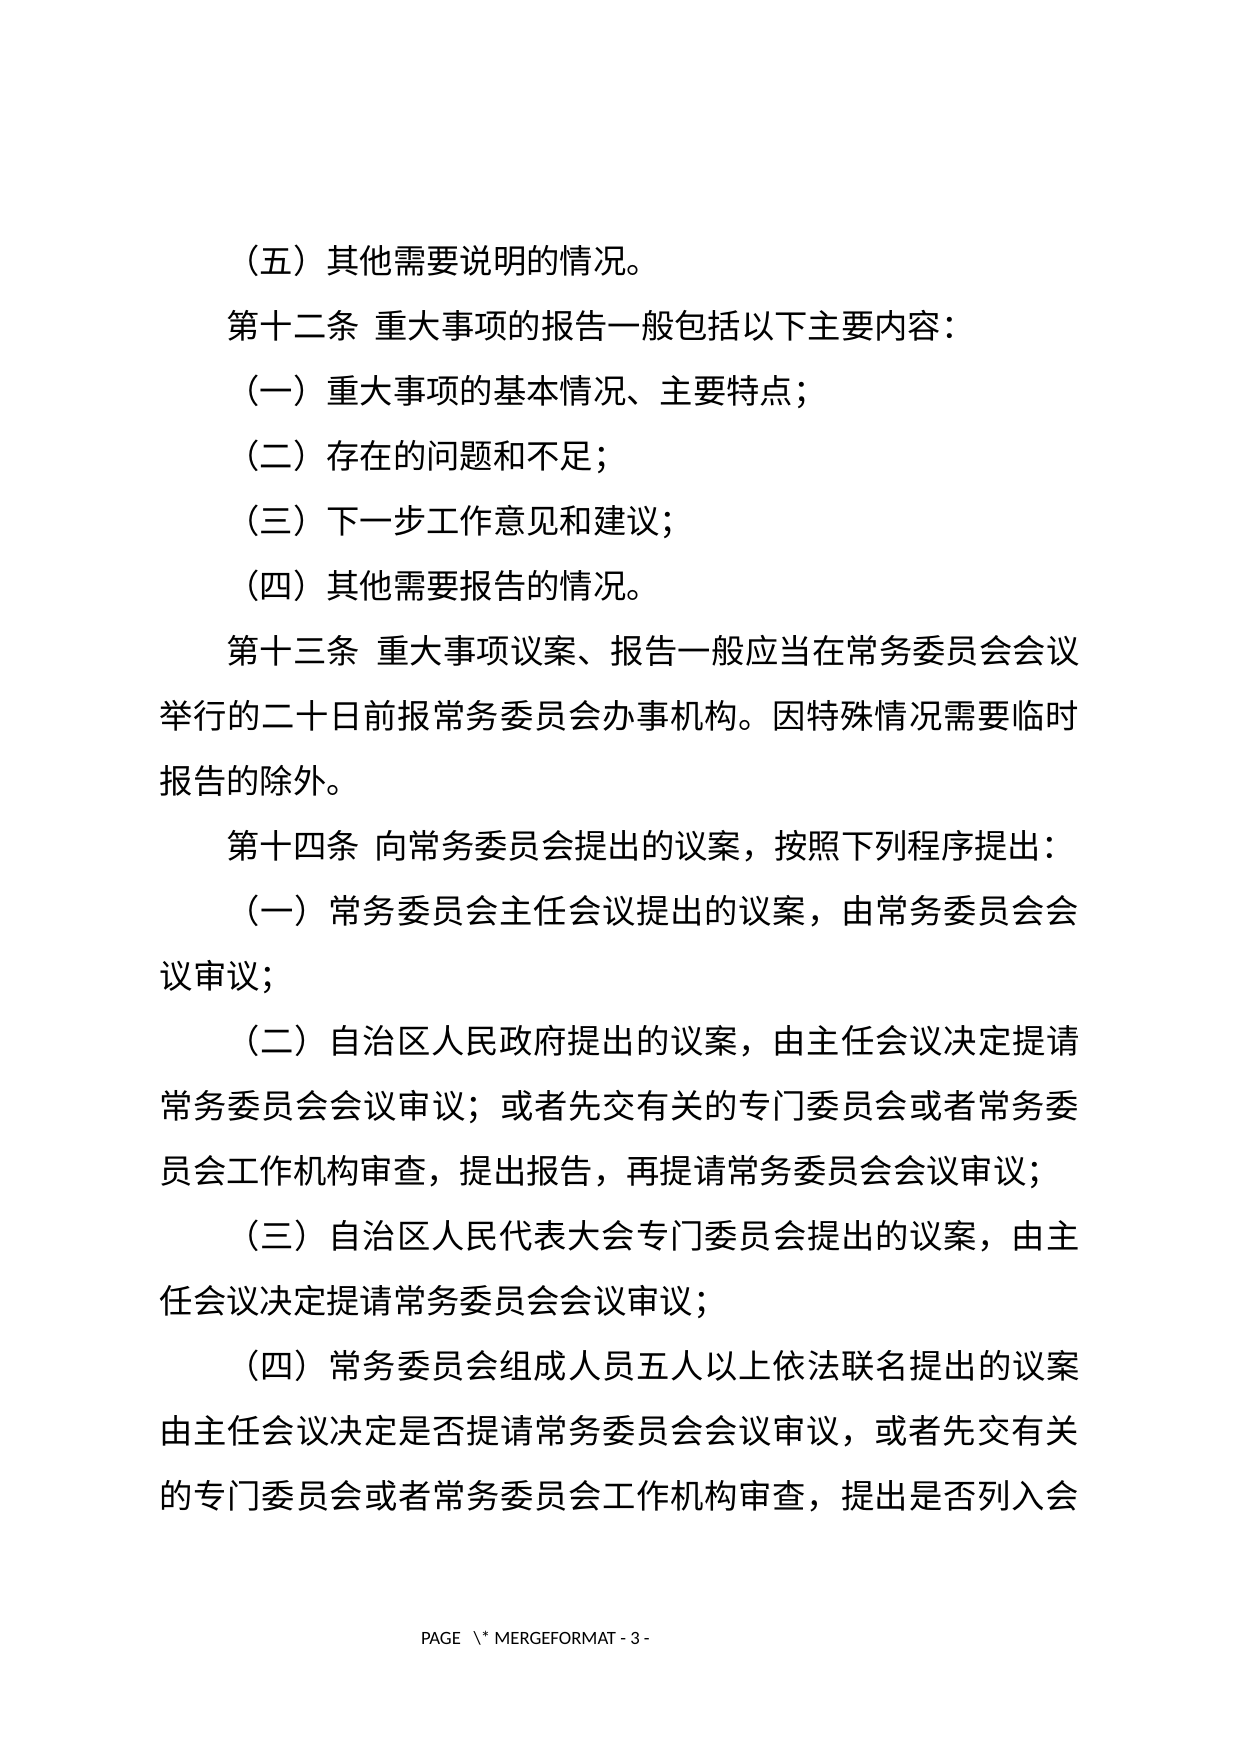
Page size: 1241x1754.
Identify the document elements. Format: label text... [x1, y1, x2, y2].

text 第十四条 向常务委员会提出的议案，按照下列程序提出： [159, 812, 1081, 877]
text 第十三条 重大事项议案、报告一般应当在常务委员会会议举行的二十日前报常务委员会办事机构。因特殊情况需要临时报告的除外。 [159, 617, 1081, 812]
text （五）其他需要说明的情况。 [159, 227, 1081, 292]
text （一）常务委员会主任会议提出的议案，由常务委员会会议审议； [159, 877, 1081, 1007]
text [159, 1332, 1081, 1527]
text （三）自治区人民代表大会专门委员会提出的议案，由主任会议决定提请常务委员会会议审议； [159, 1202, 1081, 1332]
text 第十二条 重大事项的报告一般包括以下主要内容： [159, 292, 1081, 357]
text （一）重大事项的基本情况、主要特点； [159, 357, 1081, 422]
text （二）自治区人民政府提出的议案，由主任会议决定提请常务委员会会议审议；或者先交有关的专门委员会或者常务委员会工作机构审查，提出报告，再提请常务委员会会议审议； [159, 1007, 1081, 1202]
text （三）下一步工作意见和建议； [159, 487, 1081, 552]
text （二）存在的问题和不足； [159, 422, 1081, 487]
text （四）其他需要报告的情况。 [159, 552, 1081, 617]
